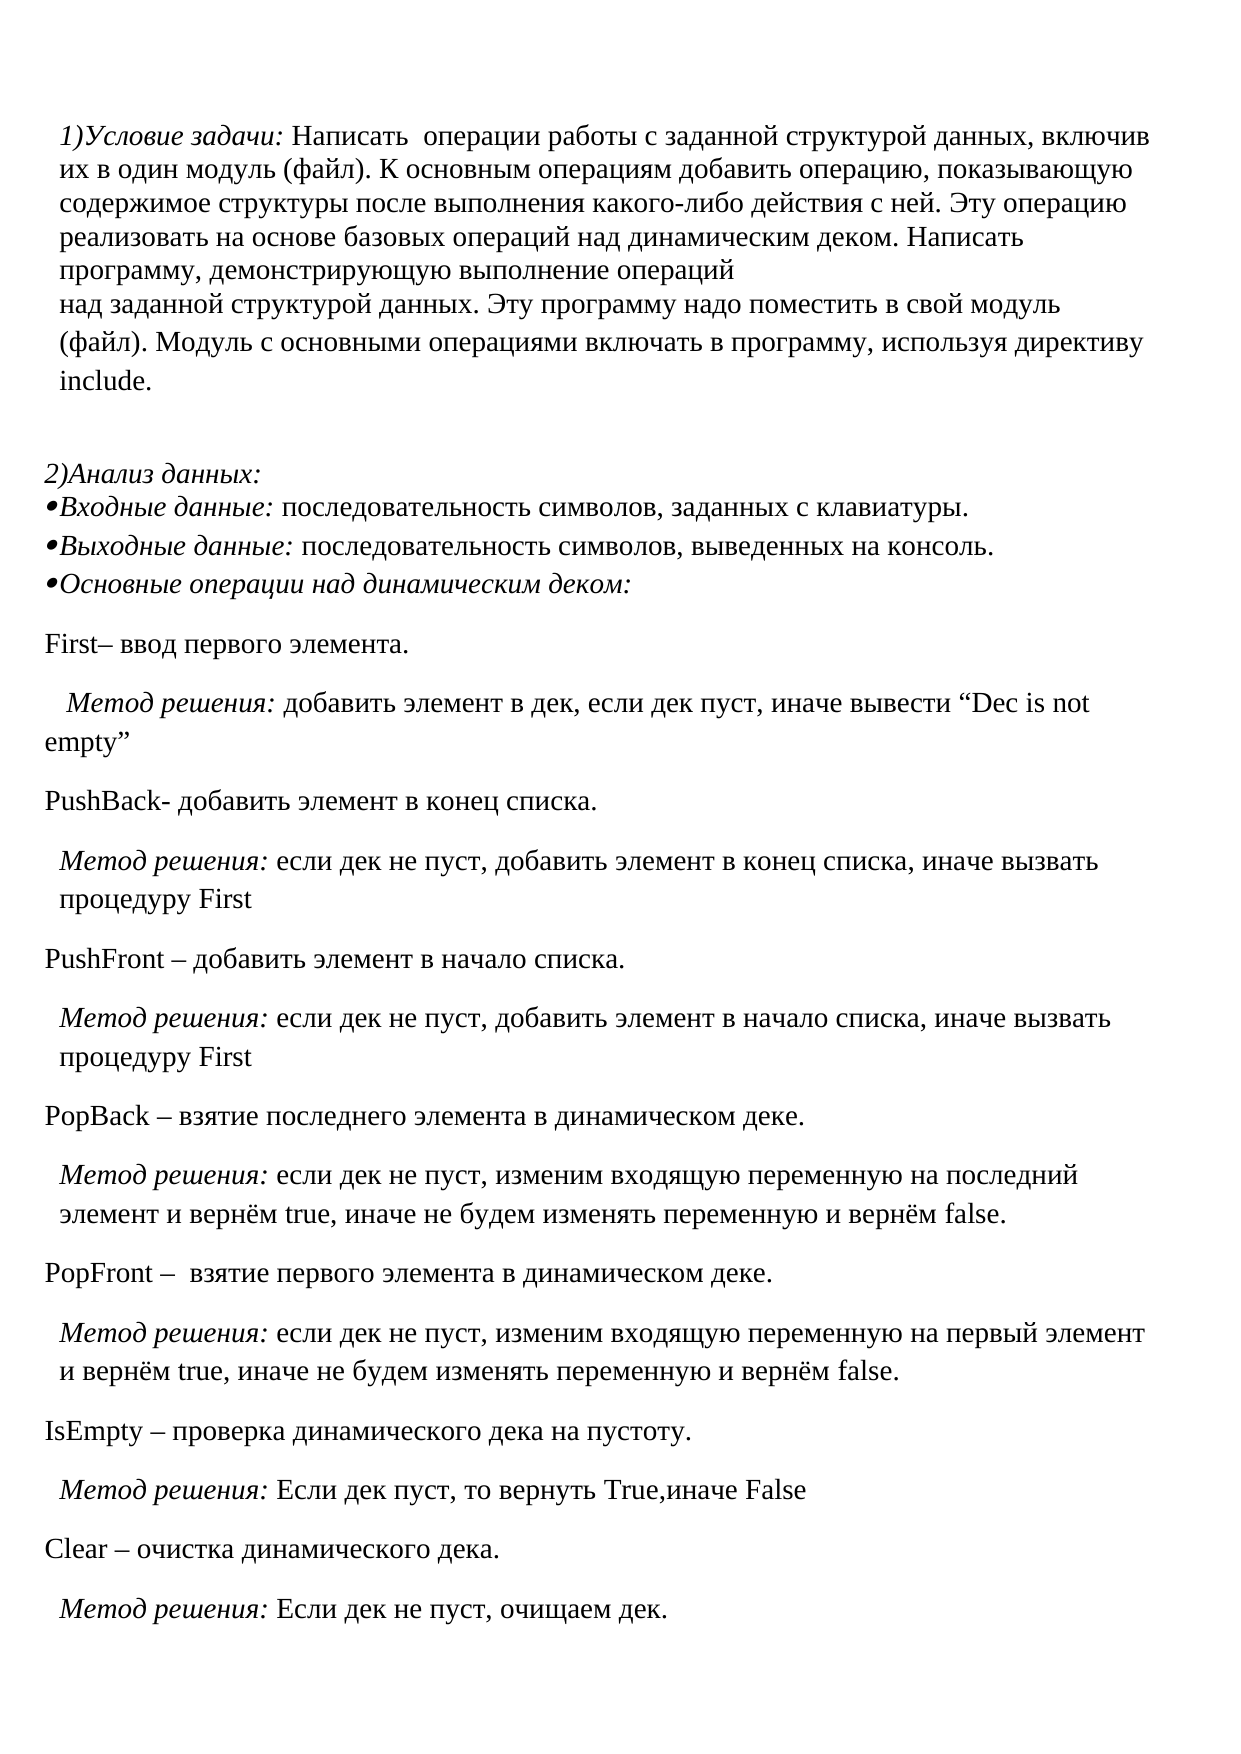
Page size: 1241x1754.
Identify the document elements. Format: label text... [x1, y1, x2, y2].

text над заданной структурой данных. Эту программу надо поместить в свой модуль (файл). Модуль с основными операциями включать в программу, используя директиву include. [59, 286, 1152, 396]
text PopFront – взятие первого элемента в динамическом деке. [44, 1255, 1152, 1289]
text 2)Анализ данных: [44, 456, 1152, 489]
list Основные операции над динамическим деком: [44, 567, 1152, 600]
list Метод решения: если дек не пуст, добавить элемент в начало списка, иначе вызвать процедуру First [59, 1000, 1152, 1072]
list Метод решения: Если дек не пуст, очищаем дек. [59, 1591, 1152, 1624]
list Метод решения: если дек не пуст, изменим входящую переменную на первый элемент и вернём true, иначе не будем изменять переменную и вернём false. [59, 1315, 1152, 1387]
text Метод решения: добавить элемент в дек, если дек пуст, иначе вывести “Dec is not empty” [44, 686, 1152, 758]
text Clear – очистка динамического дека. [44, 1531, 1152, 1565]
text PushFront – добавить элемент в начало списка. [44, 941, 1152, 974]
text PopBack – взятие последнего элемента в динамическом деке. [44, 1098, 1152, 1132]
list Входные данные: последовательность символов, заданных с клавиатуры. [44, 489, 1152, 523]
list Выходные данные: последовательность символов, выведенных на консоль. [44, 528, 1152, 562]
list Метод решения: если дек не пуст, добавить элемент в конец списка, иначе вызвать процедуру First [59, 843, 1152, 915]
text 1)Условие задачи: Написать операции работы с заданной структурой данных, включив их в один модуль (файл). К основным операциям добавить операцию, показывающую содержимое структуры после выполнения какого-либо действия с ней. Эту операцию реализовать на основе базовых операций над динамическим деком. Написать программу, демонстрирующую выполнение операций [59, 118, 1152, 286]
list Метод решения: Если дек пуст, то вернуть True,иначе False [59, 1472, 1152, 1506]
text First– ввод первого элемента. [44, 626, 1152, 660]
list Метод решения: если дек не пуст, изменим входящую переменную на последний элемент и вернём true, иначе не будем изменять переменную и вернём false. [59, 1157, 1152, 1229]
text PushBack- добавить элемент в конец списка. [44, 783, 1152, 817]
text IsEmpty – проверка динамического дека на пустоту. [44, 1413, 1152, 1446]
